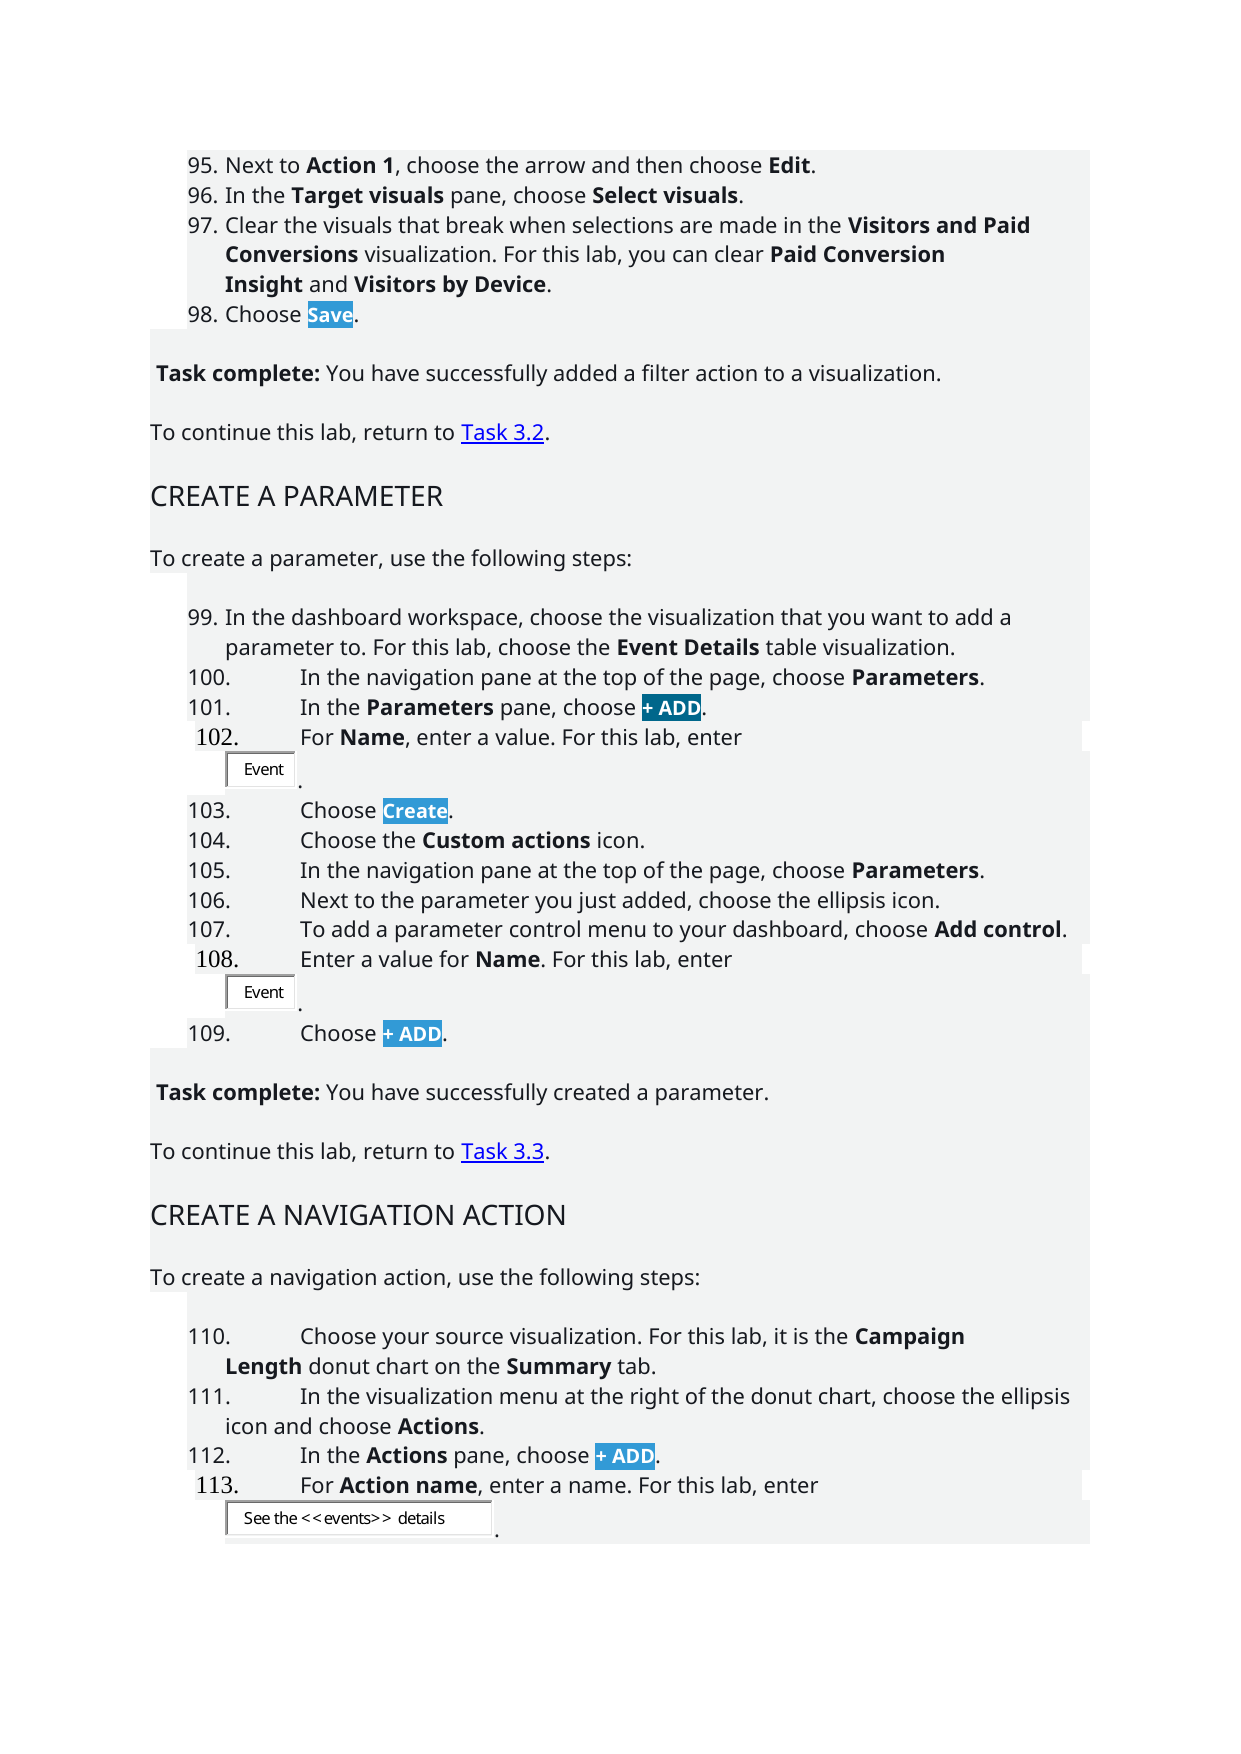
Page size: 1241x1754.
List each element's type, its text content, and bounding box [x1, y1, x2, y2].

text Task complete: You have successfully added a filter action to a visualization. [150, 358, 1090, 388]
text To create a navigation action, use the following steps: [150, 1262, 1090, 1292]
list In the Parameters pane, choose + ADD. [187, 692, 1090, 721]
list In the dashboard workspace, choose the visualization that you want to add a parameter to. For this lab, choose the Event Details table visualization. [187, 602, 1090, 662]
text CREATE A NAVIGATION ACTION [150, 1195, 1090, 1233]
text . [225, 1500, 1090, 1544]
list Choose Save. [187, 299, 1090, 329]
text Task complete: You have successfully created a parameter. [150, 1077, 1090, 1107]
text To continue this lab, return to Task 3.2. [150, 417, 1090, 447]
list Next to the parameter you just added, choose the ellipsis icon. [187, 884, 1090, 914]
text To create a parameter, use the following steps: [150, 543, 1090, 573]
text CREATE A PARAMETER [150, 476, 1090, 514]
list In the Actions pane, choose + ADD. [187, 1440, 1090, 1470]
list To add a parameter control menu to your dashboard, choose Add control. [187, 914, 1090, 944]
list Choose the Custom actions icon. [187, 825, 1090, 855]
list Clear the visuals that break when selections are made in the Visitors and Paid Conversions visualization. For this lab, you can clear Paid Conversion Insight and Visitors by Device. [187, 209, 1090, 299]
list Next to Action 1, choose the arrow and then choose Edit. [187, 150, 1090, 180]
list For Name, enter a value. For this lab, enter [195, 721, 1082, 751]
list In the Target visuals pane, choose Select visuals. [187, 180, 1090, 209]
text . [225, 751, 1090, 795]
text To continue this lab, return to Task 3.3. [150, 1136, 1090, 1166]
list In the navigation pane at the top of the page, choose Parameters. [187, 662, 1090, 692]
list In the navigation pane at the top of the page, choose Parameters. [187, 855, 1090, 884]
list For Action name, enter a name. For this lab, enter [195, 1470, 1082, 1500]
list Enter a value for Name. For this lab, enter [195, 944, 1082, 974]
list Choose + ADD. [187, 1018, 1090, 1048]
list In the visualization menu at the right of the donut chart, choose the ellipsis icon and choose Actions. [187, 1381, 1090, 1440]
text . [225, 974, 1090, 1018]
list Choose Create. [187, 795, 1090, 825]
list Choose your source visualization. For this lab, it is the Campaign Length donut chart on the Summary tab. [187, 1321, 1090, 1381]
